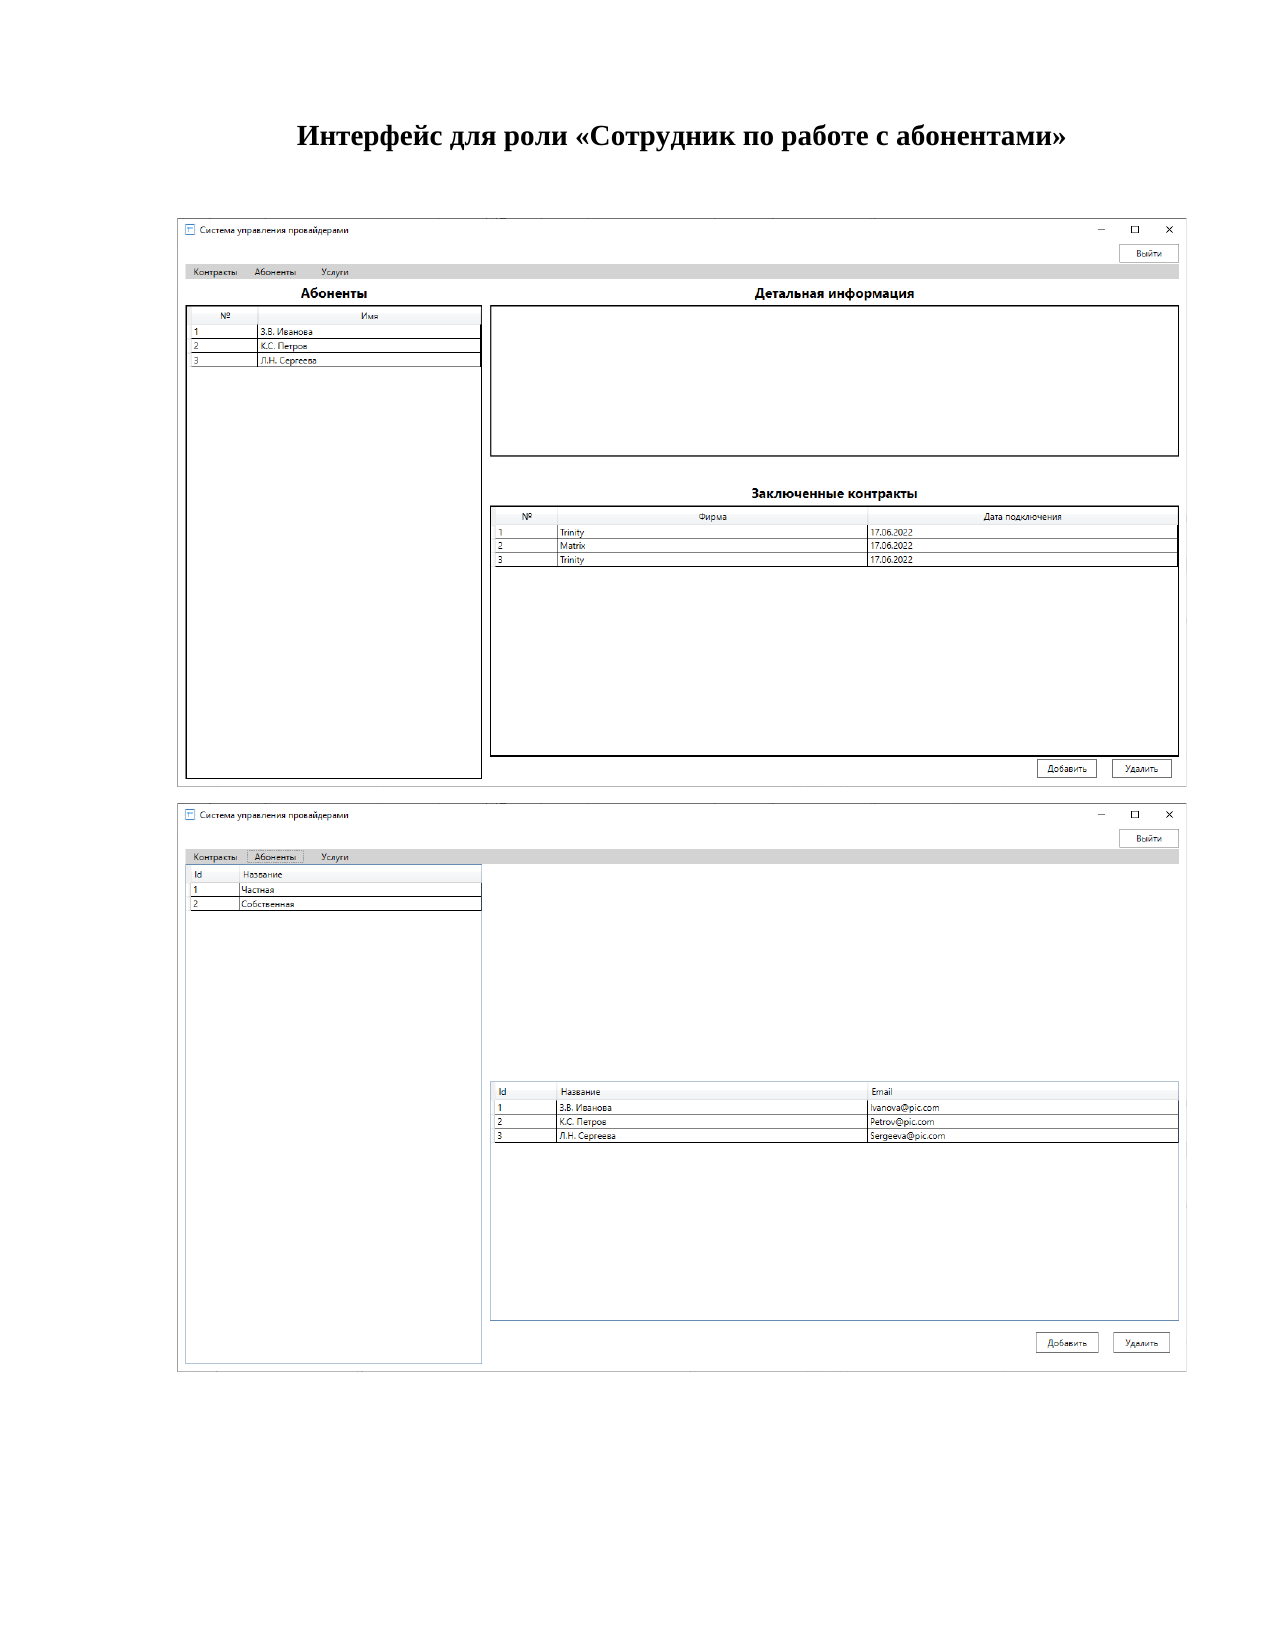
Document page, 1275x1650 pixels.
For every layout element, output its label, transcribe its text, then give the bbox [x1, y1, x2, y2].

text Интерфейс для роли «Сотрудник по работе с абонентами» [177, 118, 1186, 152]
picture [177, 803, 1187, 1372]
picture [177, 218, 1187, 787]
